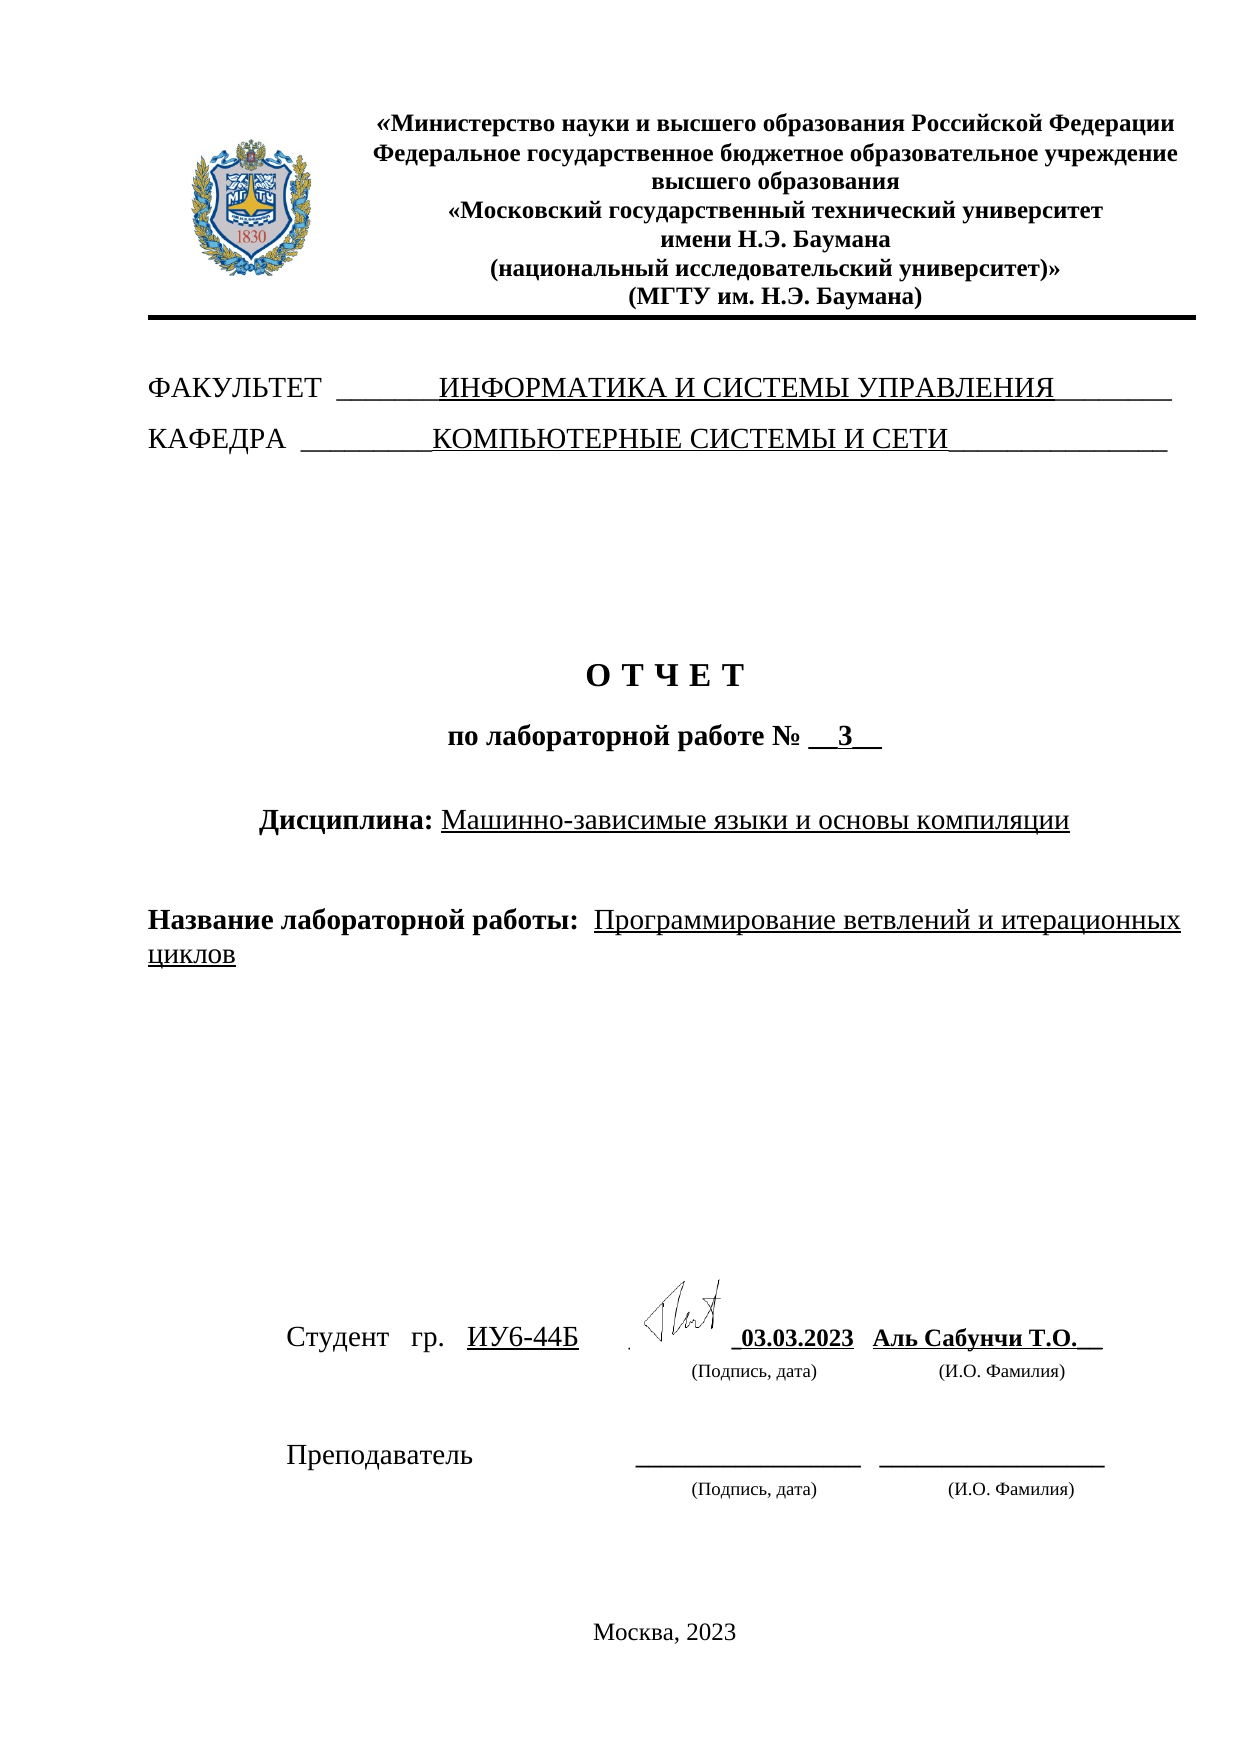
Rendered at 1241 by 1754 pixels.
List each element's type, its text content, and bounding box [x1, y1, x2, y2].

text КАФЕДРА _________КОМПЬЮТЕРНЫЕ СИСТЕМЫ И СЕТИ_______________ [148, 421, 1181, 454]
text (Подпись, дата) (И.О. Фамилия) [148, 1353, 1181, 1384]
picture [630, 1268, 732, 1351]
text Название лабораторной работы: Программирование ветвлений и итерационных циклов [148, 902, 1181, 969]
table_header «Министерство науки и высшего образования Российской Федерации Федеральное государственное бюджетное образовательное учреждение высшего образования «Московский государственный технический университет имени Н.Э. Баумана (национальный исследовательский университет)» (МГТУ им. Н.Э. Баумана) [355, 99, 1196, 315]
text (Подпись, дата) (И.О. Фамилия) [148, 1470, 1181, 1502]
text по лабораторной работе № __3__ [148, 718, 1181, 752]
text Москва, 2023 [148, 1617, 1181, 1645]
text ОТЧЕТ [148, 655, 1181, 693]
table_header [148, 99, 354, 315]
text Студент гр. ИУ6-44Б _________03.03.2023 Аль Сабунчи Т.О.__ [148, 1321, 1181, 1353]
text Преподаватель __________________ __________________ [148, 1439, 1181, 1470]
text Дисциплина: Машинно-зависимые языки и основы компиляции [148, 802, 1181, 836]
picture [191, 139, 312, 276]
text ФАКУЛЬТЕТ _______ИНФОРМАТИКА И СИСТЕМЫ УПРАВЛЕНИЯ________ [148, 370, 1181, 404]
